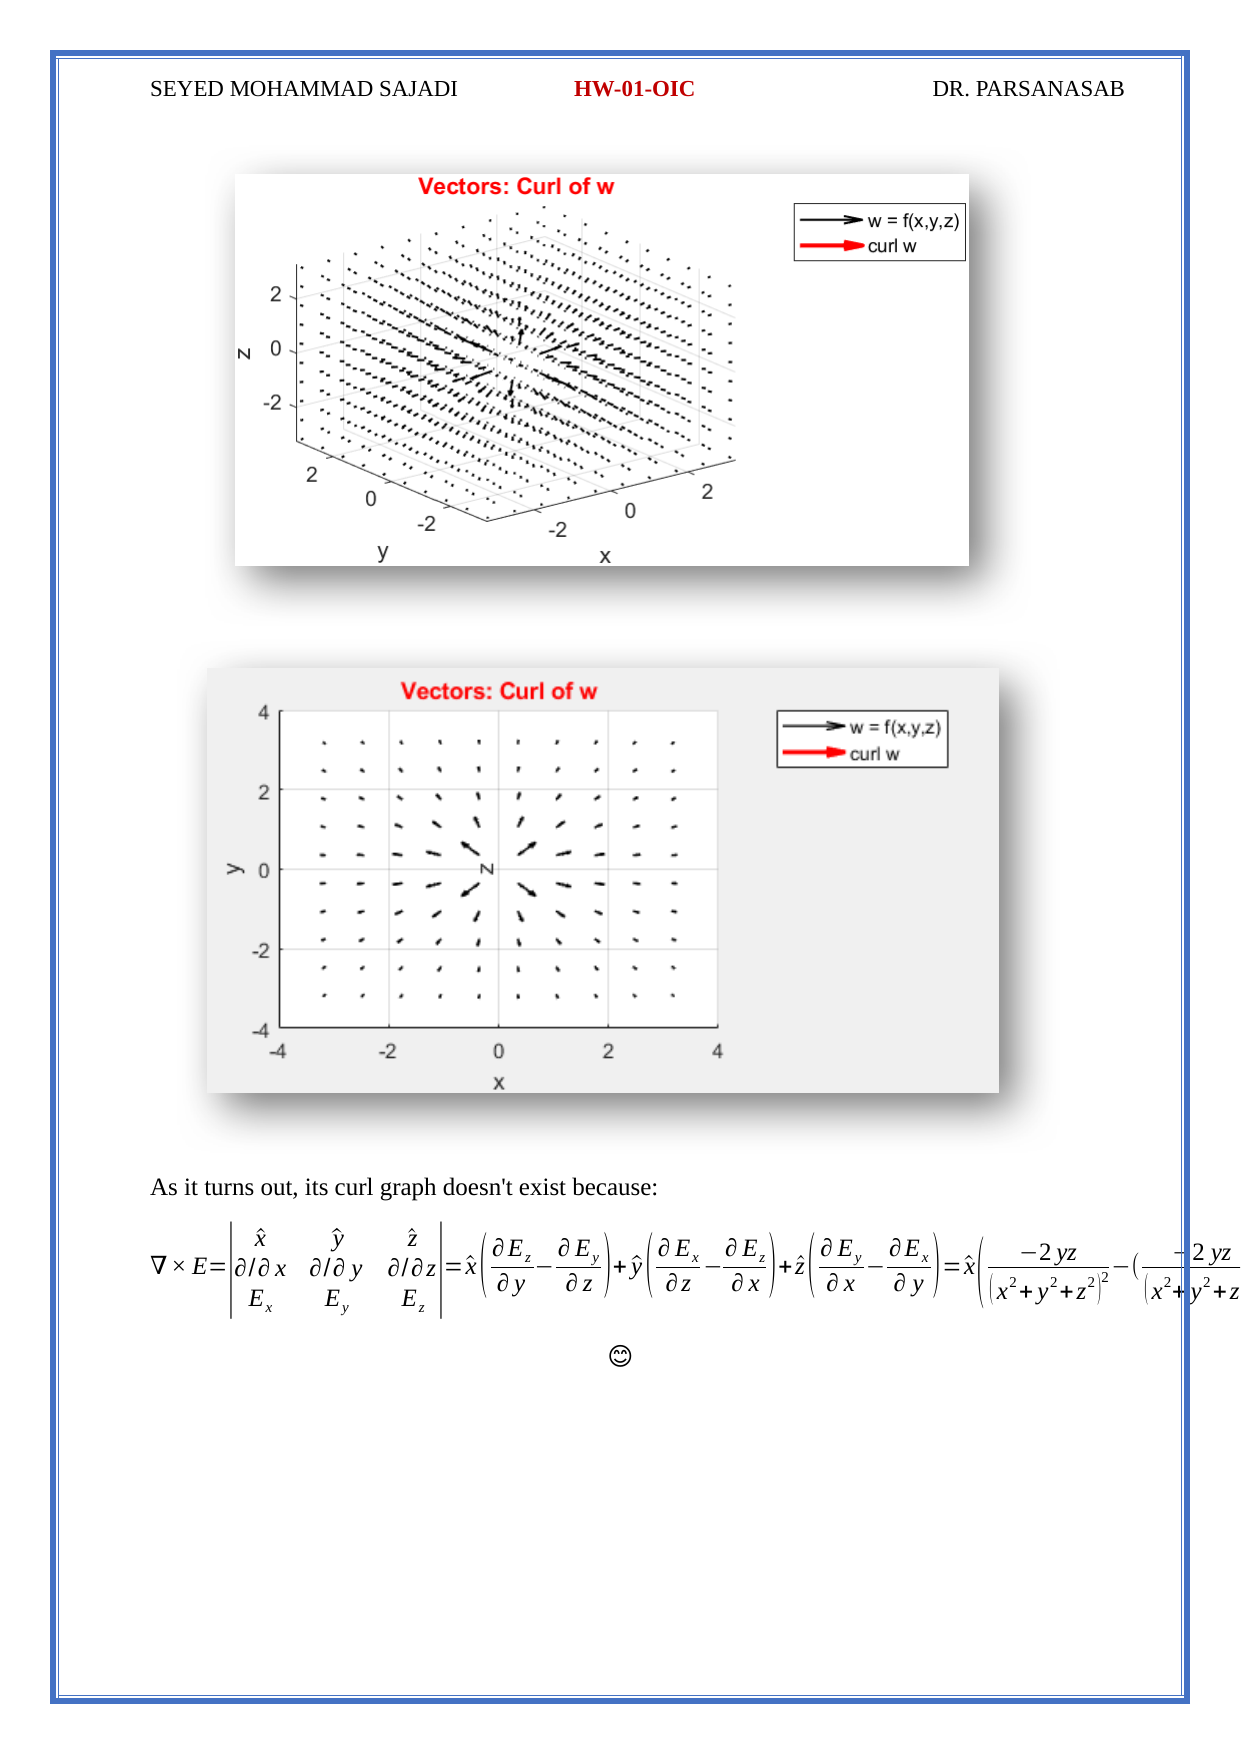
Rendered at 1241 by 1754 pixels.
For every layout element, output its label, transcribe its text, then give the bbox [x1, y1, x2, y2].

text As it turns out, its curl graph doesn't exist because: [150, 1172, 1090, 1201]
picture [207, 668, 999, 1093]
picture [235, 174, 969, 566]
